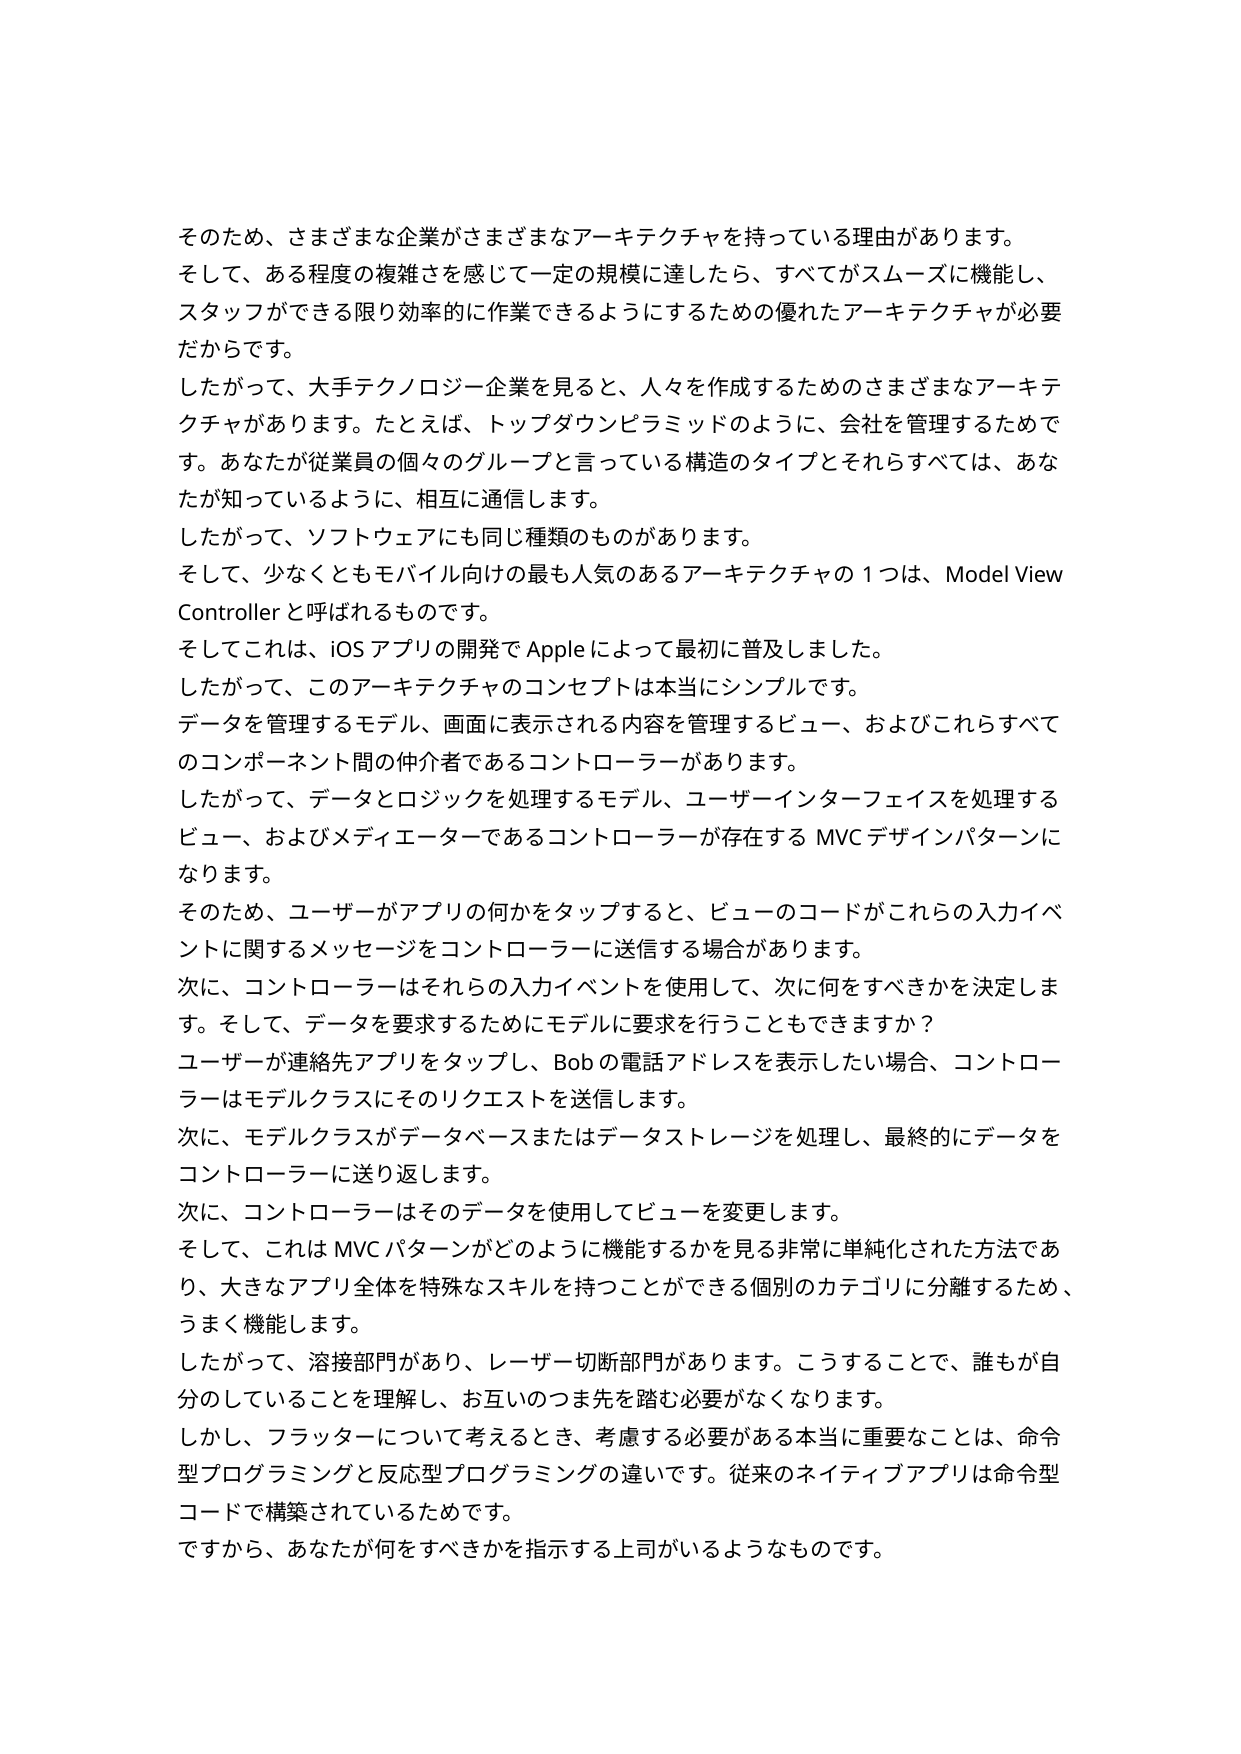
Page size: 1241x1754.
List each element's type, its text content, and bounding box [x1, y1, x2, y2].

text 次に、コントローラーはそのデータを使用してビューを変更します。 [177, 1192, 1063, 1229]
text したがって、溶接部門があり、レーザー切断部門があります。こうすることで、誰もが自分のしていることを理解し、お互いのつま先を踏む必要がなくなります。 [177, 1342, 1063, 1417]
text そしてこれは、iOSアプリの開発でAppleによって最初に普及しました。 [177, 629, 1063, 667]
text そして、ある程度の複雑さを感じて一定の規模に達したら、すべてがスムーズに機能し、スタッフができる限り効率的に作業できるようにするための優れたアーキテクチャが必要だからです。 [177, 254, 1063, 367]
text したがって、データとロジックを処理するモデル、ユーザーインターフェイスを処理するビュー、およびメディエーターであるコントローラーが存在するMVCデザインパターンになります。 [177, 779, 1063, 892]
text したがって、ソフトウェアにも同じ種類のものがあります。 [177, 517, 1063, 554]
text したがって、このアーキテクチャのコンセプトは本当にシンプルです。 [177, 667, 1063, 704]
text しかし、フラッターについて考えるとき、考慮する必要がある本当に重要なことは、命令型プログラミングと反応型プログラミングの違いです。従来のネイティブアプリは命令型コードで構築されているためです。 [177, 1417, 1063, 1529]
text そして、少なくともモバイル向けの最も人気のあるアーキテクチャの1つは、Model View Controllerと呼ばれるものです。 [177, 554, 1063, 629]
text ですから、あなたが何をすべきかを指示する上司がいるようなものです。 [177, 1529, 1063, 1567]
text したがって、大手テクノロジー企業を見ると、人々を作成するためのさまざまなアーキテクチャがあります。たとえば、トップダウンピラミッドのように、会社を管理するためです。あなたが従業員の個々のグループと言っている構造のタイプとそれらすべては、あなたが知っているように、相互に通信します。 [177, 367, 1063, 517]
text 次に、コントローラーはそれらの入力イベントを使用して、次に何をすべきかを決定します。そして、データを要求するためにモデルに要求を行うこともできますか？ [177, 967, 1063, 1042]
text データを管理するモデル、画面に表示される内容を管理するビュー、およびこれらすべてのコンポーネント間の仲介者であるコントローラーがあります。 [177, 704, 1063, 779]
text ユーザーが連絡先アプリをタップし、Bobの電話アドレスを表示したい場合、コントローラーはモデルクラスにそのリクエストを送信します。 [177, 1042, 1063, 1117]
text そのため、ユーザーがアプリの何かをタップすると、ビューのコードがこれらの入力イベントに関するメッセージをコントローラーに送信する場合があります。 [177, 892, 1063, 967]
text 次に、モデルクラスがデータベースまたはデータストレージを処理し、最終的にデータをコントローラーに送り返します。 [177, 1117, 1063, 1192]
text そのため、さまざまな企業がさまざまなアーキテクチャを持っている理由があります。 [177, 217, 1063, 254]
text そして、これはMVCパターンがどのように機能するかを見る非常に単純化された方法であり、大きなアプリ全体を特殊なスキルを持つことができる個別のカテゴリに分離するため、うまく機能します。 [177, 1229, 1063, 1342]
